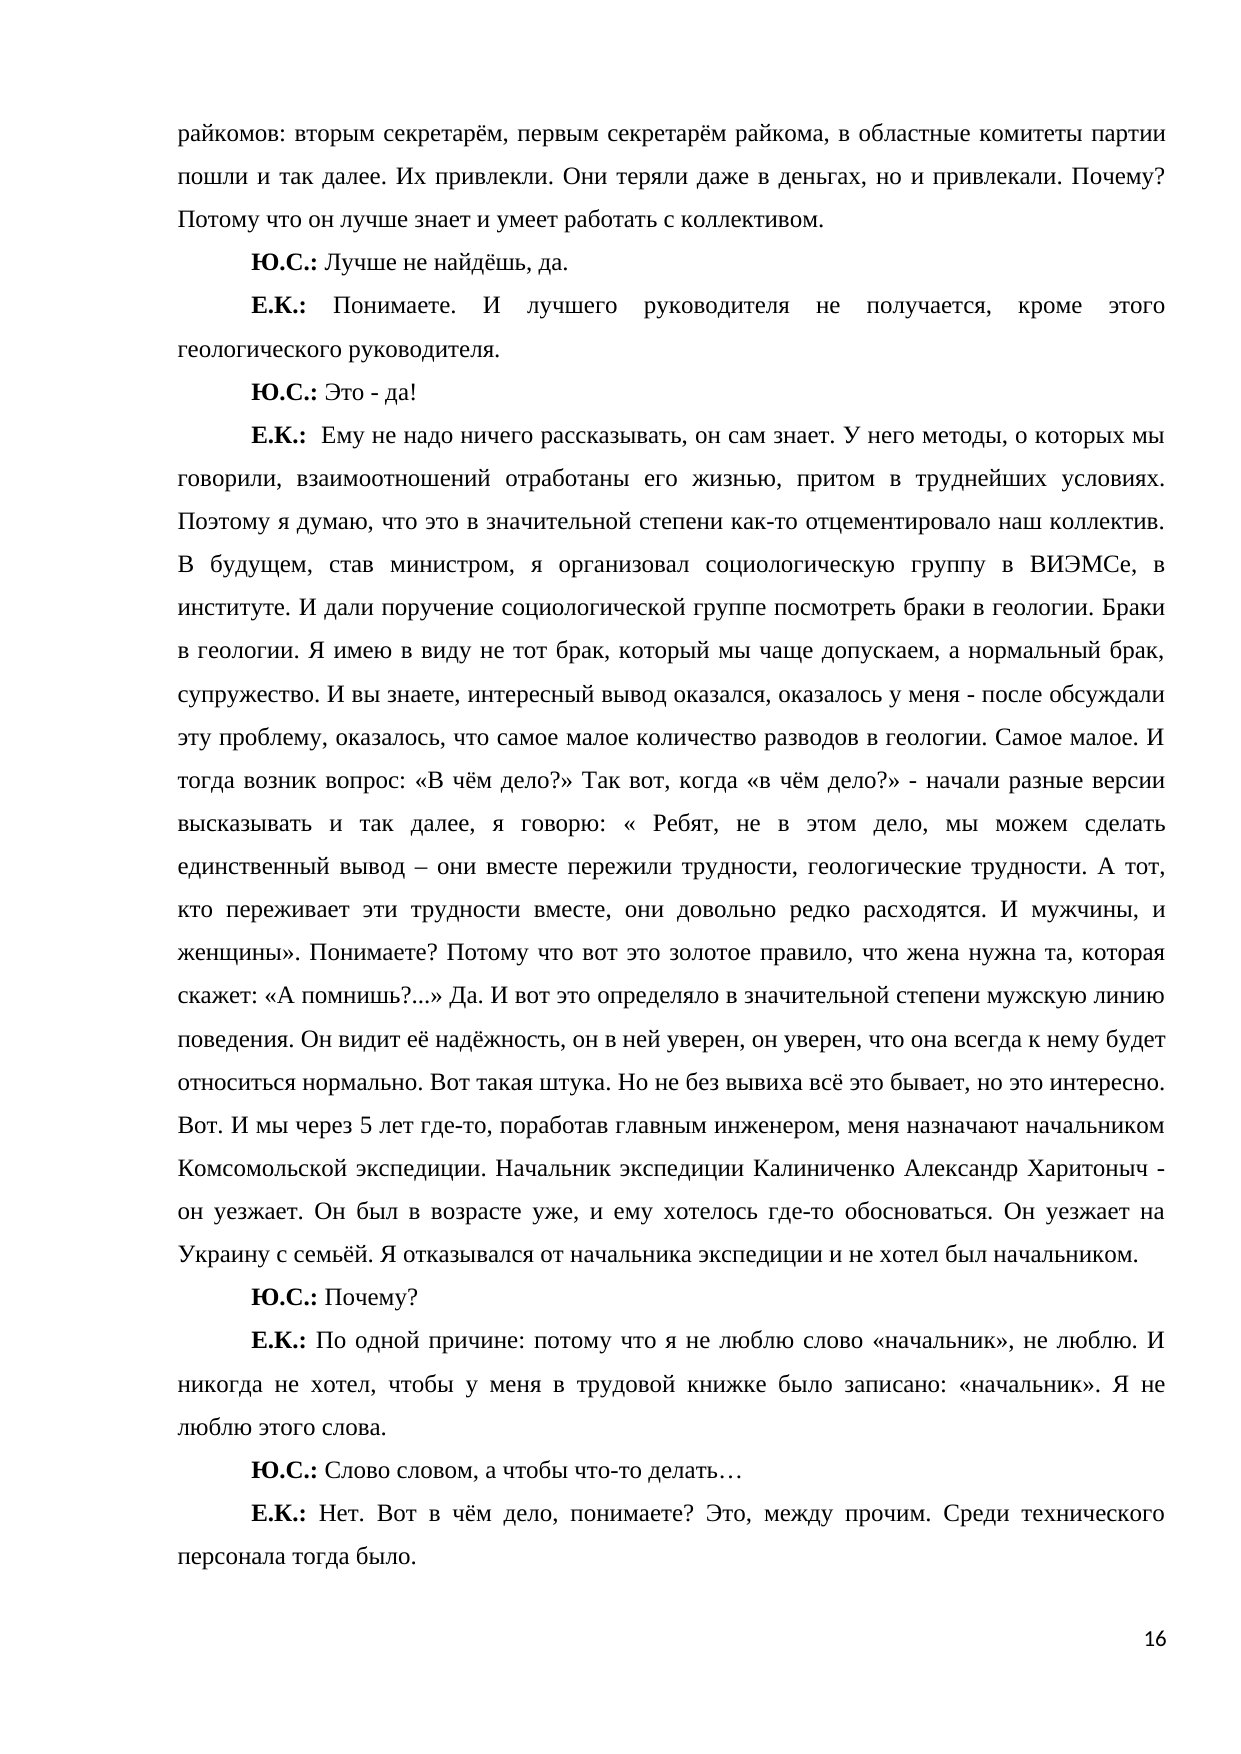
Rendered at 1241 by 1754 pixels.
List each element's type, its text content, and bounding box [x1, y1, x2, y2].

text Е.К.: Ему не надо ничего рассказывать, он сам знает. У него методы, о которых мы говорили, взаимоотношений отработаны его жизнью, притом в труднейших условиях. Поэтому я думаю, что это в значительной степени как-то отцементировало наш коллектив. В будущем, став министром, я организовал социологическую группу в ВИЭМСе, в институте. И дали поручение социологической группе посмотреть браки в геологии. Браки в геологии. Я имею в виду не тот брак, который мы чаще допускаем, а нормальный брак, супружество. И вы знаете, интересный вывод оказался, оказалось у меня - после обсуждали эту проблему, оказалось, что самое малое количество разводов в геологии. Самое малое. И тогда возник вопрос: «В чём дело?» Так вот, когда «в чём дело?» - начали разные версии высказывать и так далее, я говорю: « Ребят, не в этом дело, мы можем сделать единственный вывод – они вместе пережили трудности, геологические трудности. А тот, кто переживает эти трудности вместе, они довольно редко расходятся. И мужчины, и женщины». Понимаете? Потому что вот это золотое правило, что жена нужна та, которая скажет: «А помнишь?...» Да. И вот это определяло в значительной степени мужскую линию поведения. Он видит её надёжность, он в ней уверен, он уверен, что она всегда к нему будет относиться нормально. Вот такая штука. Но не без вывиха всё это бывает, но это интересно. Вот. И мы через 5 лет где-то, поработав главным инженером, меня назначают начальником Комсомольской экспедиции. Начальник экспедиции Калиниченко Александр Харитоныч - он уезжает. Он был в возрасте уже, и ему хотелось где-то обосноваться. Он уезжает на Украину с семьёй. Я отказывался от начальника экспедиции и не хотел был начальником. [177, 420, 1166, 1268]
text Е.К.: По одной причине: потому что я не люблю слово «начальник», не люблю. И никогда не хотел, чтобы у меня в трудовой книжке было записано: «начальник». Я не люблю этого слова. [177, 1326, 1166, 1441]
text Ю.С.: Это - да! [177, 377, 1166, 406]
text Ю.С.: Почему? [177, 1282, 1166, 1311]
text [177, 118, 1166, 233]
text Е.К.: Понимаете. И лучшего руководителя не получается, кроме этого геологического руководителя. [177, 291, 1166, 362]
text Ю.С.: Лучше не найдёшь, да. [177, 247, 1166, 276]
text Е.К.: Нет. Вот в чём дело, понимаете? Это, между прочим. Среди технического персонала тогда было. [177, 1498, 1166, 1570]
text Ю.С.: Слово словом, а чтобы что-то делать… [177, 1455, 1166, 1484]
